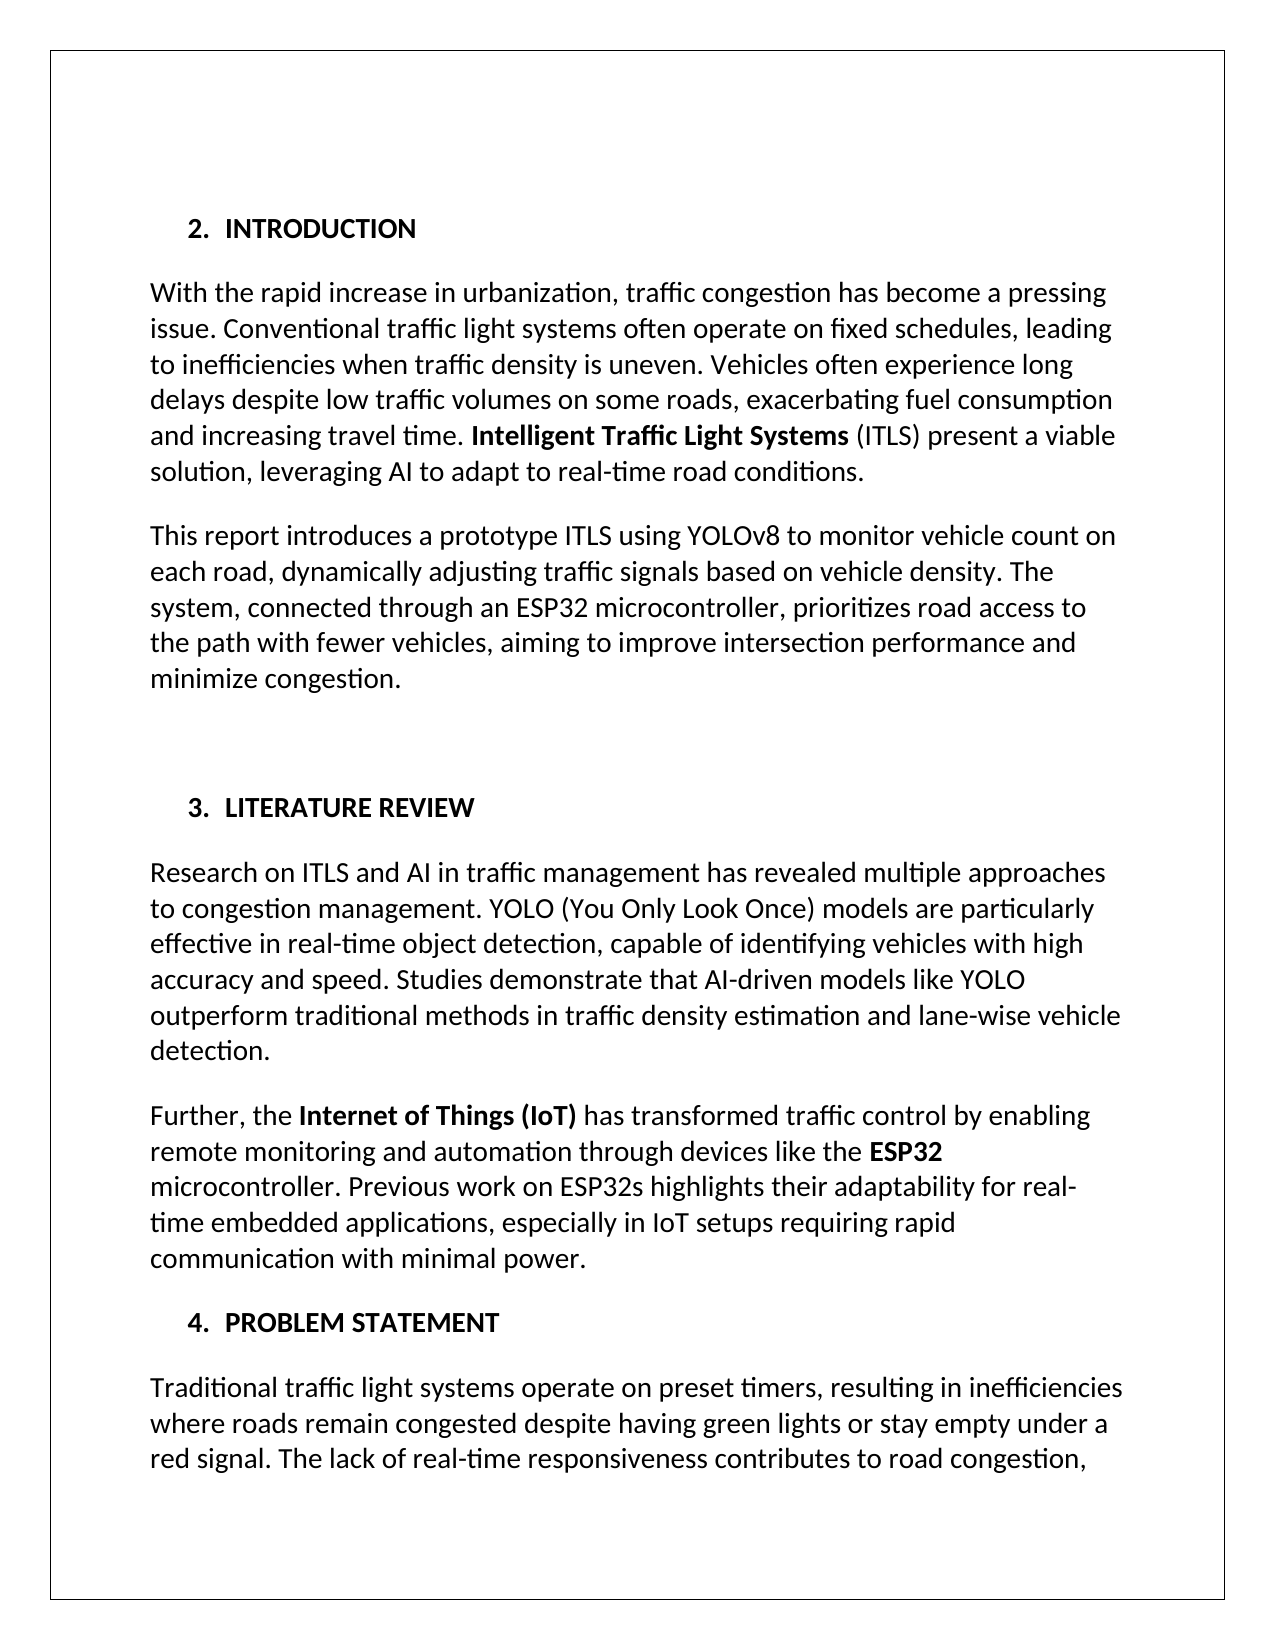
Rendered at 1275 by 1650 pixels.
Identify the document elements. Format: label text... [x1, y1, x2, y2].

text Further, the Internet of Things (IoT) has transformed traffic control by enabling remote monitoring and automation through devices like the ESP32 microcontroller. Previous work on ESP32s highlights their adaptability for real-time embedded applications, especially in IoT setups requiring rapid communication with minimal power. [150, 1097, 1125, 1275]
text With the rapid increase in urbanization, traffic congestion has become a pressing issue. Conventional traffic light systems often operate on fixed schedules, leading to inefficiencies when traffic density is uneven. Vehicles often experience long delays despite low traffic volumes on some roads, exacerbating fuel consumption and increasing travel time. Intelligent Traffic Light Systems (ITLS) present a viable solution, leveraging AI to adapt to real-time road conditions. [150, 274, 1125, 488]
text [150, 1369, 1125, 1476]
list INTRODUCTION [187, 210, 1125, 245]
text This report introduces a prototype ITLS using YOLOv8 to monitor vehicle count on each road, dynamically adjusting traffic signals based on vehicle density. The system, connected through an ESP32 microcontroller, prioritizes road access to the path with fewer vehicles, aiming to improve intersection performance and minimize congestion. [150, 517, 1125, 696]
list LITERATURE REVIEW [187, 789, 1125, 825]
text Research on ITLS and AI in traffic management has revealed multiple approaches to congestion management. YOLO (You Only Look Once) models are particularly effective in real-time object detection, capable of identifying vehicles with high accuracy and speed. Studies demonstrate that AI-driven models like YOLO outperform traditional methods in traffic density estimation and lane-wise vehicle detection. [150, 854, 1125, 1068]
list PROBLEM STATEMENT [187, 1304, 1125, 1340]
